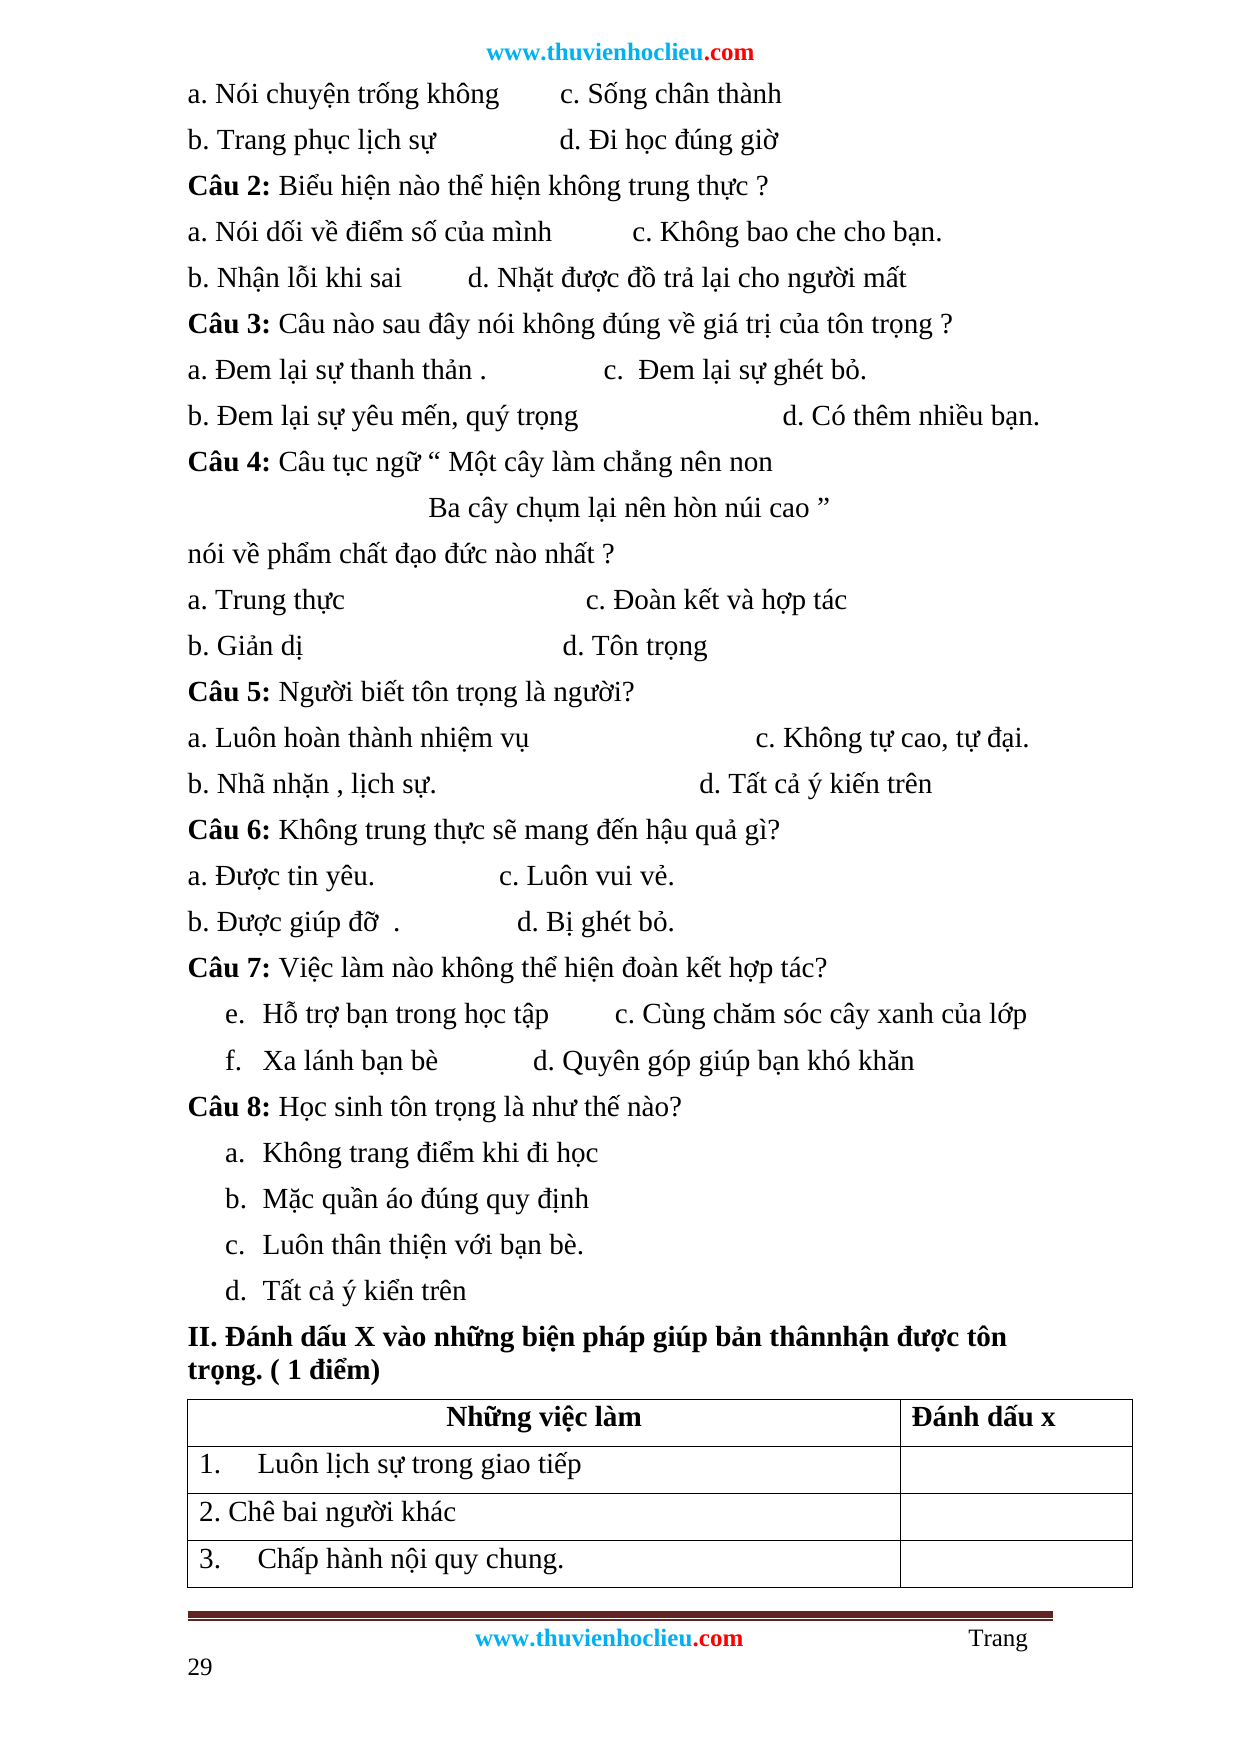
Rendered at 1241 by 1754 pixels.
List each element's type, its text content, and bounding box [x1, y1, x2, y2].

text a. Nói chuyện trống không c. Sống chân thành [187, 76, 1053, 109]
text b. Được giúp đỡ . d. Bị ghét bỏ. [187, 904, 1053, 938]
text b. Đem lại sự yêu mến, quý trọng d. Có thêm nhiều bạn. [187, 398, 1053, 432]
list Hỗ trợ bạn trong học tập c. Cùng chăm sóc cây xanh của lớp [225, 997, 1053, 1030]
list Không trang điểm khi đi học [225, 1135, 1053, 1168]
table_header Đánh dấu x [901, 1400, 1132, 1446]
text Câu 6: Không trung thực sẽ mang đến hậu quả gì? [187, 812, 1053, 846]
table_cell 1. Luôn lịch sự trong giao tiếp [188, 1447, 900, 1493]
text a. Trung thực c. Đoàn kết và hợp tác [187, 582, 1053, 616]
text a. Được tin yêu. c. Luôn vui vẻ. [187, 858, 1053, 892]
text Câu 2: Biểu hiện nào thể hiện không trung thực ? [187, 168, 1053, 201]
table_cell [901, 1447, 1132, 1493]
text b. Trang phục lịch sự d. Đi học đúng giờ [187, 122, 1053, 155]
text nói về phẩm chất đạo đức nào nhất ? [187, 536, 1053, 570]
list Mặc quần áo đúng quy định [225, 1181, 1053, 1214]
text a. Luôn hoàn thành nhiệm vụ c. Không tự cao, tự đại. [187, 720, 1053, 754]
text a. Nói dối về điểm số của mình c. Không bao che cho bạn. [187, 214, 1053, 247]
table_header Những việc làm [188, 1400, 900, 1446]
list Xa lánh bạn bè d. Quyên góp giúp bạn khó khăn [225, 1043, 1053, 1076]
text b. Nhận lỗi khi sai d. Nhặt được đồ trả lại cho người mất [187, 260, 1053, 293]
list Luôn thân thiện với bạn bè. [225, 1227, 1053, 1260]
text Ba cây chụm lại nên hòn núi cao ” [187, 490, 1053, 524]
text a. Đem lại sự thanh thản . c. Đem lại sự ghét bỏ. [187, 352, 1053, 386]
table_cell [901, 1494, 1132, 1540]
list Tất cả ý kiển trên [225, 1273, 1053, 1306]
text b. Giản dị d. Tôn trọng [187, 628, 1053, 662]
table_cell [901, 1541, 1132, 1587]
text Câu 4: Câu tục ngữ “ Một cây làm chẳng nên non [187, 444, 1053, 478]
text II. Đánh dấu X vào những biện pháp giúp bản thânnhận được tôn trọng. ( 1 điểm) [187, 1319, 1053, 1386]
text Câu 7: Việc làm nào không thể hiện đoàn kết hợp tác? [187, 951, 1053, 984]
text b. Nhã nhặn , lịch sự. d. Tất cả ý kiến trên [187, 766, 1053, 800]
text Câu 5: Người biết tôn trọng là người? [187, 674, 1034, 708]
text Câu 3: Câu nào sau đây nói không đúng về giá trị của tôn trọng ? [187, 306, 1053, 339]
text Câu 8: Học sinh tôn trọng là như thế nào? [187, 1089, 1053, 1122]
table_cell 3. Chấp hành nội quy chung. [188, 1541, 900, 1587]
table_cell 2. Chê bai người khác [188, 1494, 900, 1540]
